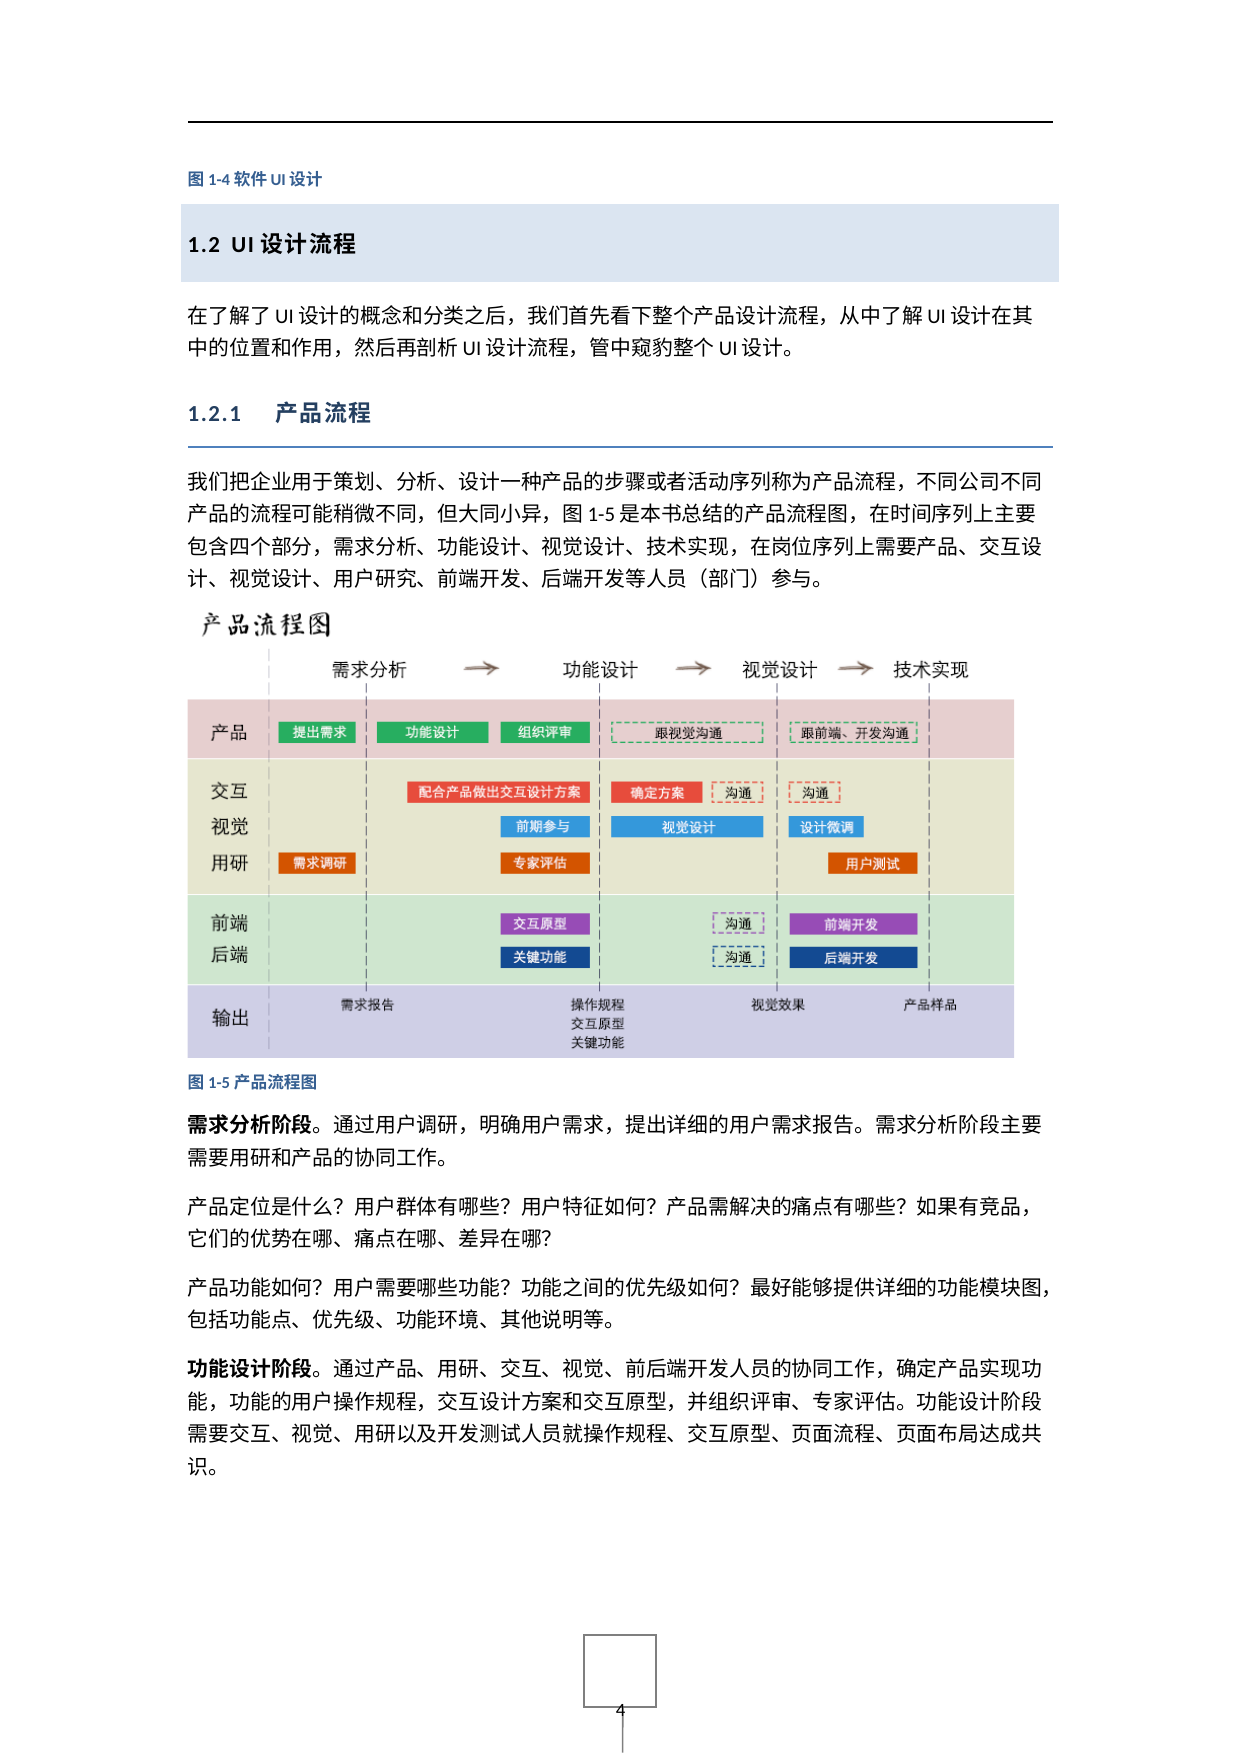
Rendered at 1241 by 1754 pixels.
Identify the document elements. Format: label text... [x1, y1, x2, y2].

subtitle UI设计流程 [188, 210, 1053, 275]
text 图 1-5 产品流程图 [187, 1065, 1053, 1098]
text 需求分析阶段。通过用户调研，明确用户需求，提出详细的用户需求报告。需求分析阶段主要需要用研和产品的协同工作。 [187, 1107, 1053, 1172]
text 功能设计阶段。通过产品、用研、交互、视觉、前后端开发人员的协同工作，确定产品实现功能，功能的用户操作规程，交互设计方案和交互原型，并组织评审、专家评估。功能设计阶段需要交互、视觉、用研以及开发测试人员就操作规程、交互原型、页面流程、页面布局达成共识。 [187, 1351, 1053, 1481]
text 产品定位是什么？用户群体有哪些？用户特征如何？产品需解决的痛点有哪些？如果有竞品，它们的优势在哪、痛点在哪、差异在哪？ [187, 1189, 1053, 1254]
text 产品功能如何？用户需要哪些功能？功能之间的优先级如何？最好能够提供详细的功能模块图，包括功能点、优先级、功能环境、其他说明等。 [187, 1270, 1053, 1335]
text 在了解了UI设计的概念和分类之后，我们首先看下整个产品设计流程，从中了解UI设计在其中的位置和作用，然后再剖析UI设计流程，管中窥豹整个UI设计。 [187, 298, 1053, 363]
picture [187, 610, 1015, 1058]
text 我们把企业用于策划、分析、设计一种产品的步骤或者活动序列称为产品流程，不同公司不同产品的流程可能稍微不同，但大同小异，图1-5是本书总结的产品流程图，在时间序列上主要包含四个部分，需求分析、功能设计、视觉设计、技术实现，在岗位序列上需要产品、交互设计、视觉设计、用户研究、前端开发、后端开发等人员（部门）参与。 [187, 464, 1053, 594]
subtitle 产品流程 [187, 379, 1053, 448]
text 图 1-4 软件UI设计 [187, 162, 1053, 194]
